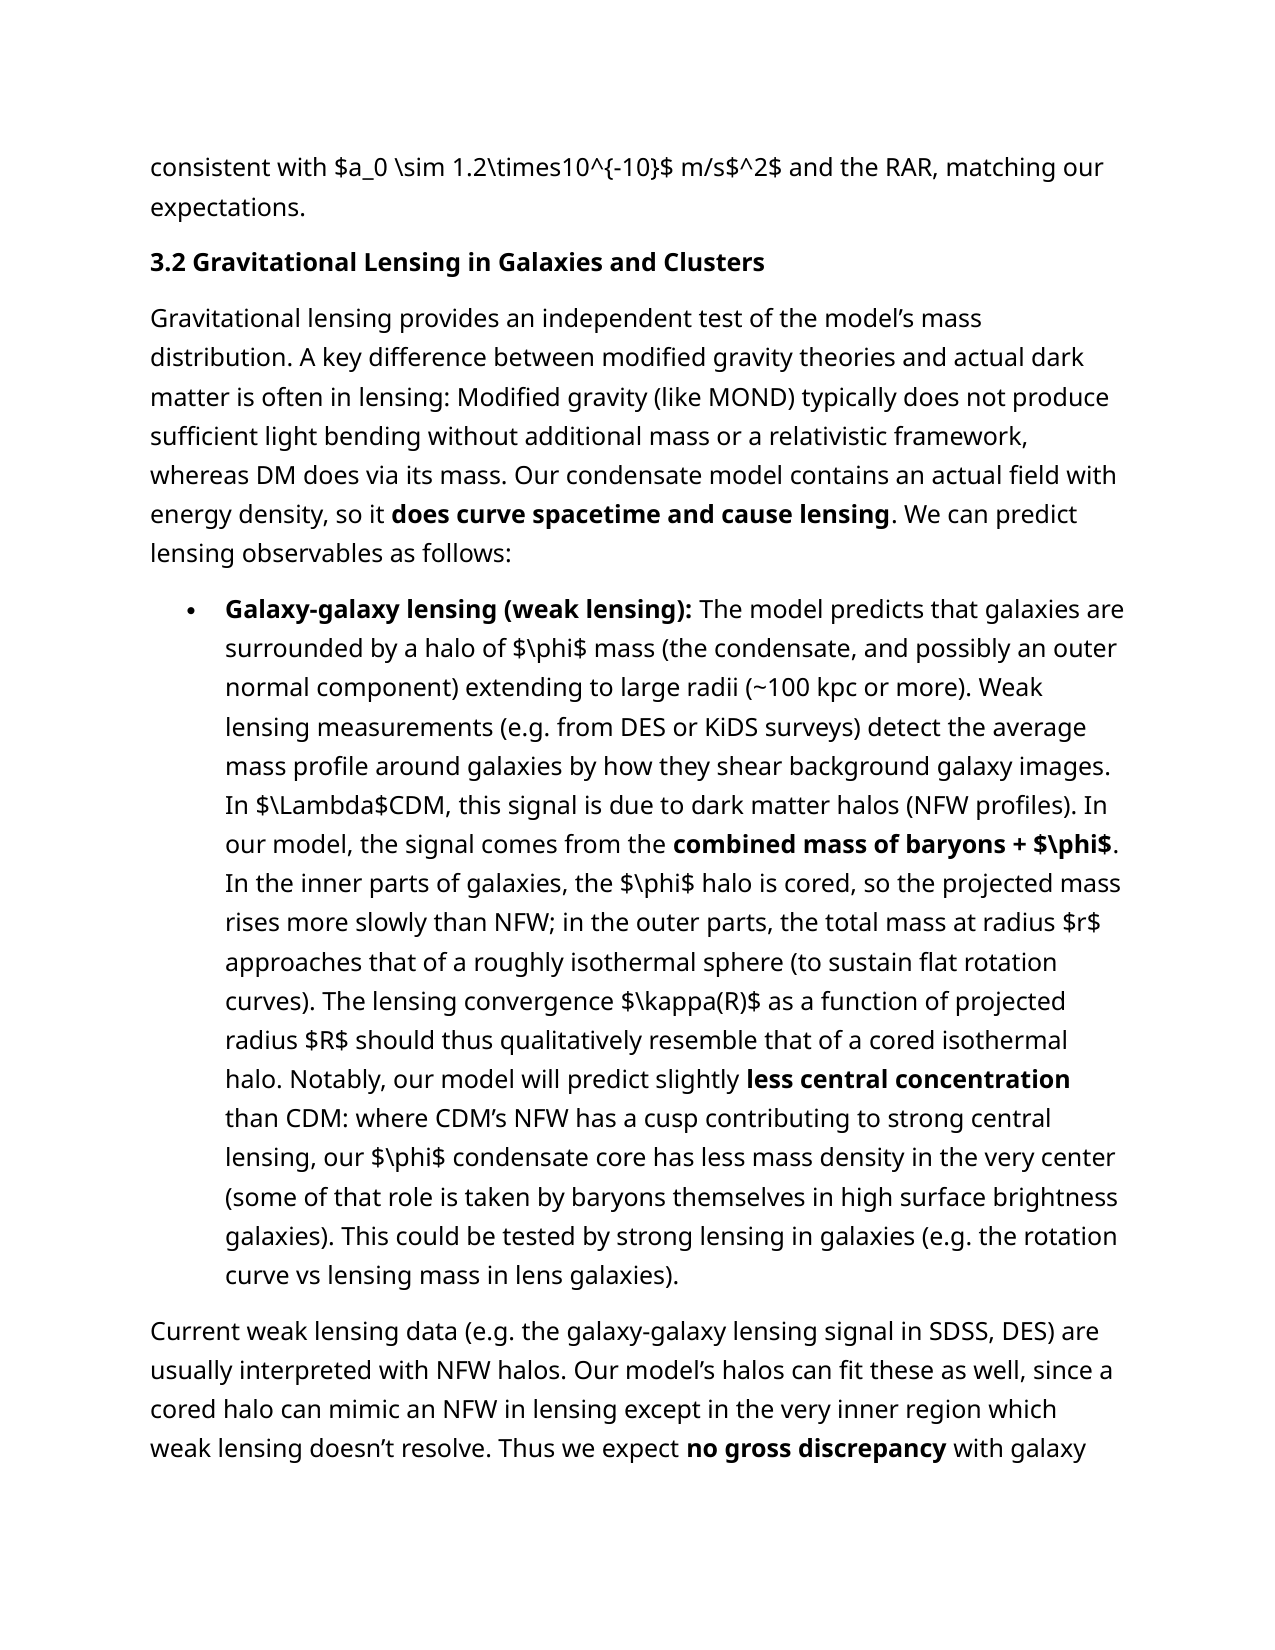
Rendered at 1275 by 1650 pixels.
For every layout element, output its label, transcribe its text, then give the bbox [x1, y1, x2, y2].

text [150, 150, 1125, 223]
list Galaxy-galaxy lensing (weak lensing): The model predicts that galaxies are surrounded by a halo of $\phi$ mass (the condensate, and possibly an outer normal component) extending to large radii (~100 kpc or more). Weak lensing measurements (e.g. from DES or KiDS surveys) detect the average mass profile around galaxies by how they shear background galaxy images. In $\Lambda$CDM, this signal is due to dark matter halos (NFW profiles). In our model, the signal comes from the combined mass of baryons + $\phi$. In the inner parts of galaxies, the $\phi$ halo is cored, so the projected mass rises more slowly than NFW; in the outer parts, the total mass at radius $r$ approaches that of a roughly isothermal sphere (to sustain flat rotation curves). The lensing convergence $\kappa(R)$ as a function of projected radius $R$ should thus qualitatively resemble that of a cored isothermal halo. Notably, our model will predict slightly less central concentration than CDM: where CDM’s NFW has a cusp contributing to strong central lensing, our $\phi$ condensate core has less mass density in the very center (some of that role is taken by baryons themselves in high surface brightness galaxies). This could be tested by strong lensing in galaxies (e.g. the rotation curve vs lensing mass in lens galaxies). [187, 592, 1125, 1292]
text Gravitational lensing provides an independent test of the model’s mass distribution. A key difference between modified gravity theories and actual dark matter is often in lensing: Modified gravity (like MOND) typically does not produce sufficient light bending without additional mass or a relativistic framework, whereas DM does via its mass. Our condensate model contains an actual field with energy density, so it does curve spacetime and cause lensing. We can predict lensing observables as follows: [150, 301, 1125, 570]
text 3.2 Gravitational Lensing in Galaxies and Clusters [150, 245, 1125, 279]
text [150, 1313, 1125, 1465]
